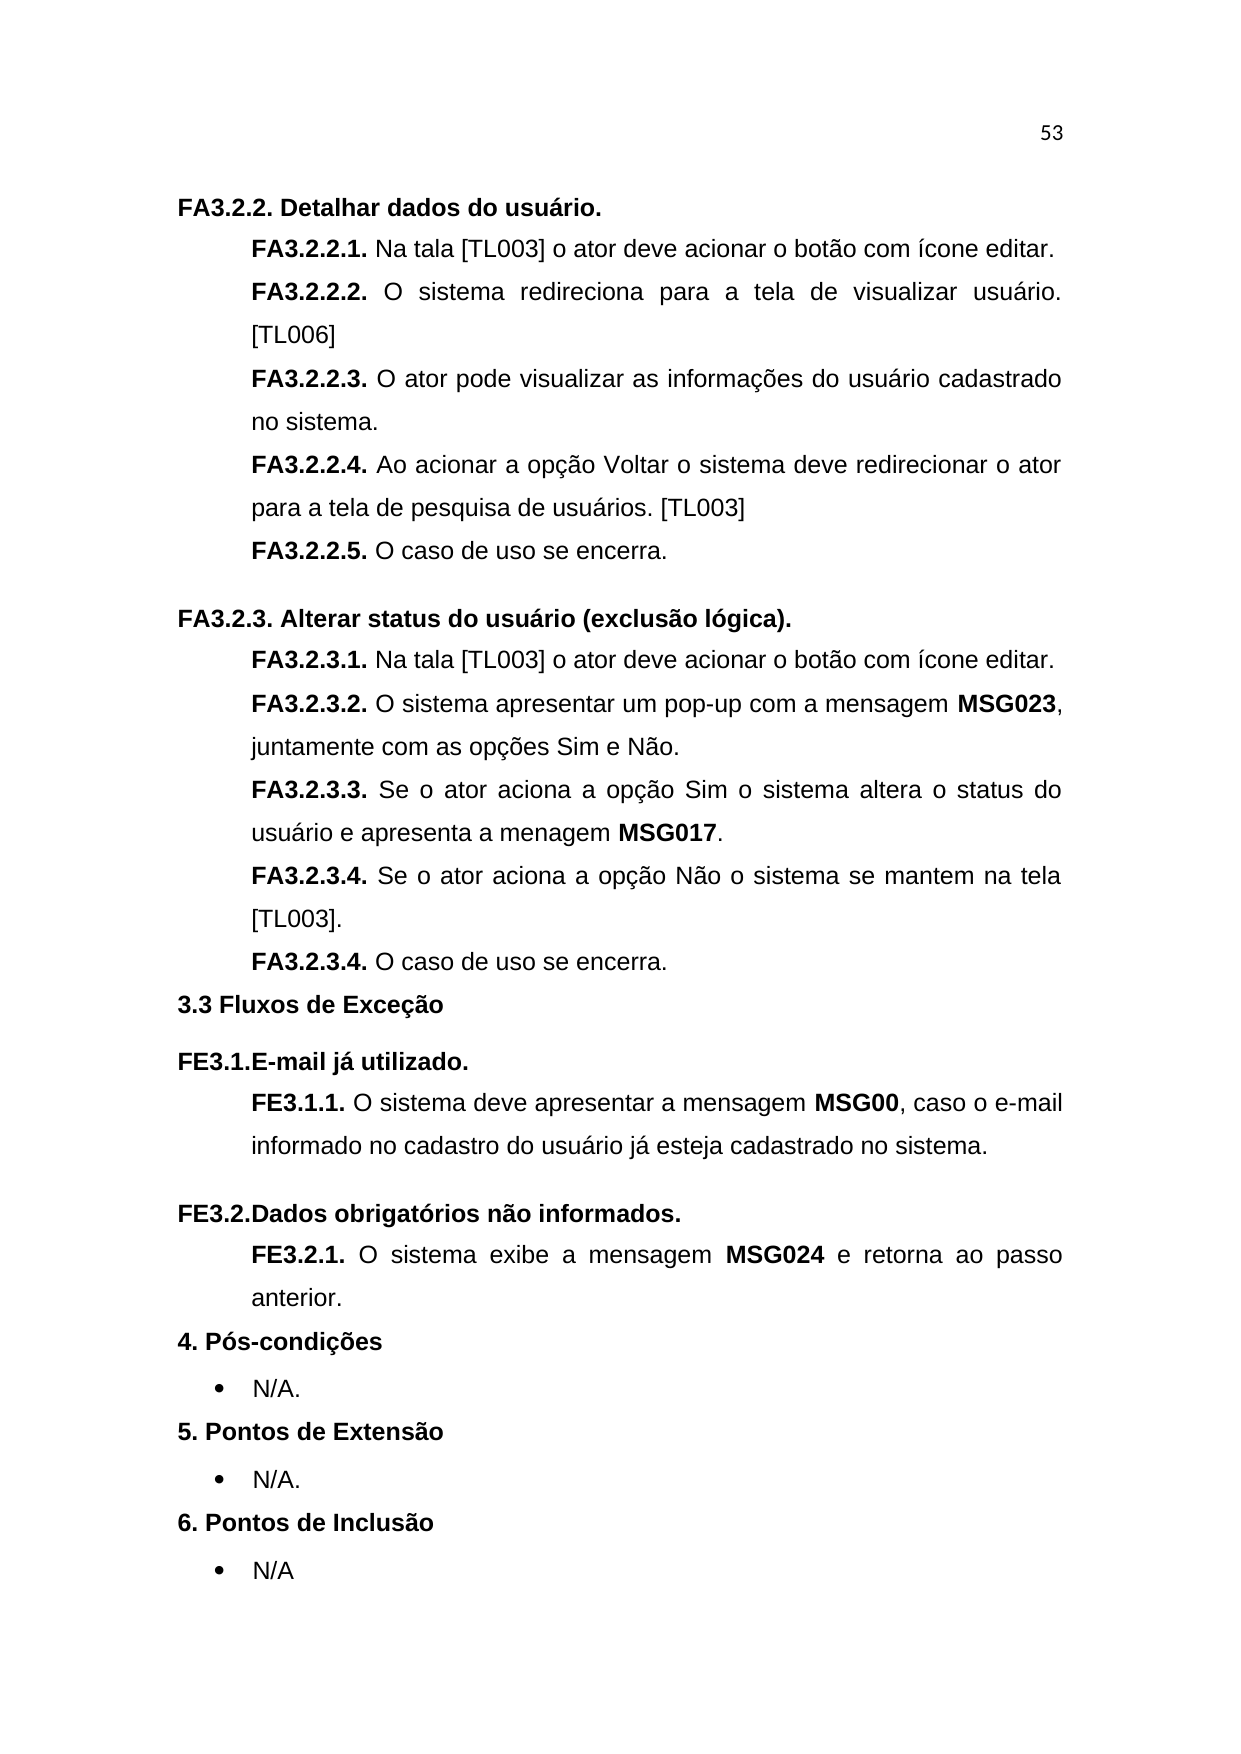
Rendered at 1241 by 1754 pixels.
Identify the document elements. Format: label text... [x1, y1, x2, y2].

text FA3.2.3. Alterar status do usuário (exclusão lógica). [177, 604, 1063, 633]
text FA3.2.2.1. Na tala [TL003] o ator deve acionar o botão com ícone editar. [251, 234, 1063, 263]
text FA3.2.2.5. O caso de uso se encerra. [251, 536, 1063, 565]
text FA3.2.2.2. O sistema redireciona para a tela de visualizar usuário. [TL006] [251, 277, 1063, 349]
text FA3.2.3.4. O caso de uso se encerra. [251, 947, 1063, 976]
text 6. Pontos de Inclusão [177, 1508, 1063, 1537]
list N/A. [215, 1465, 1063, 1494]
text 3.3 Fluxos de Exceção [177, 990, 1063, 1019]
text FA3.2.2. Detalhar dados do usuário. [177, 193, 1063, 222]
text 5. Pontos de Extensão [177, 1417, 1063, 1446]
text FA3.2.3.2. O sistema apresentar um pop-up com a mensagem MSG023, juntamente com as opções Sim e Não. [251, 688, 1063, 760]
text FA3.2.3.3. Se o ator aciona a opção Sim o sistema altera o status do usuário e apresenta a menagem MSG017. [251, 775, 1063, 847]
text FA3.2.3.1. Na tala [TL003] o ator deve acionar o botão com ícone editar. [251, 645, 1063, 674]
text FE3.2.1. O sistema exibe a mensagem MSG024 e retorna ao passo anterior. [251, 1240, 1063, 1312]
list N/A. [215, 1374, 1063, 1403]
text FE3.1.1. O sistema deve apresentar a mensagem MSG00, caso o e-mail informado no cadastro do usuário já esteja cadastrado no sistema. [251, 1088, 1063, 1159]
text 4. Pós-condições [177, 1326, 1063, 1355]
text FE3.2. Dados obrigatórios não informados. [177, 1199, 1063, 1228]
text FA3.2.2.4. Ao acionar a opção Voltar o sistema deve redirecionar o ator para a tela de pesquisa de usuários. [TL003] [251, 450, 1063, 522]
text FE3.1. E-mail já utilizado. [177, 1046, 1063, 1075]
text FA3.2.3.4. Se o ator aciona a opção Não o sistema se mantem na tela [TL003]. [251, 861, 1063, 933]
text FA3.2.2.3. O ator pode visualizar as informações do usuário cadastrado no sistema. [251, 363, 1063, 435]
list N/A [215, 1556, 1063, 1585]
